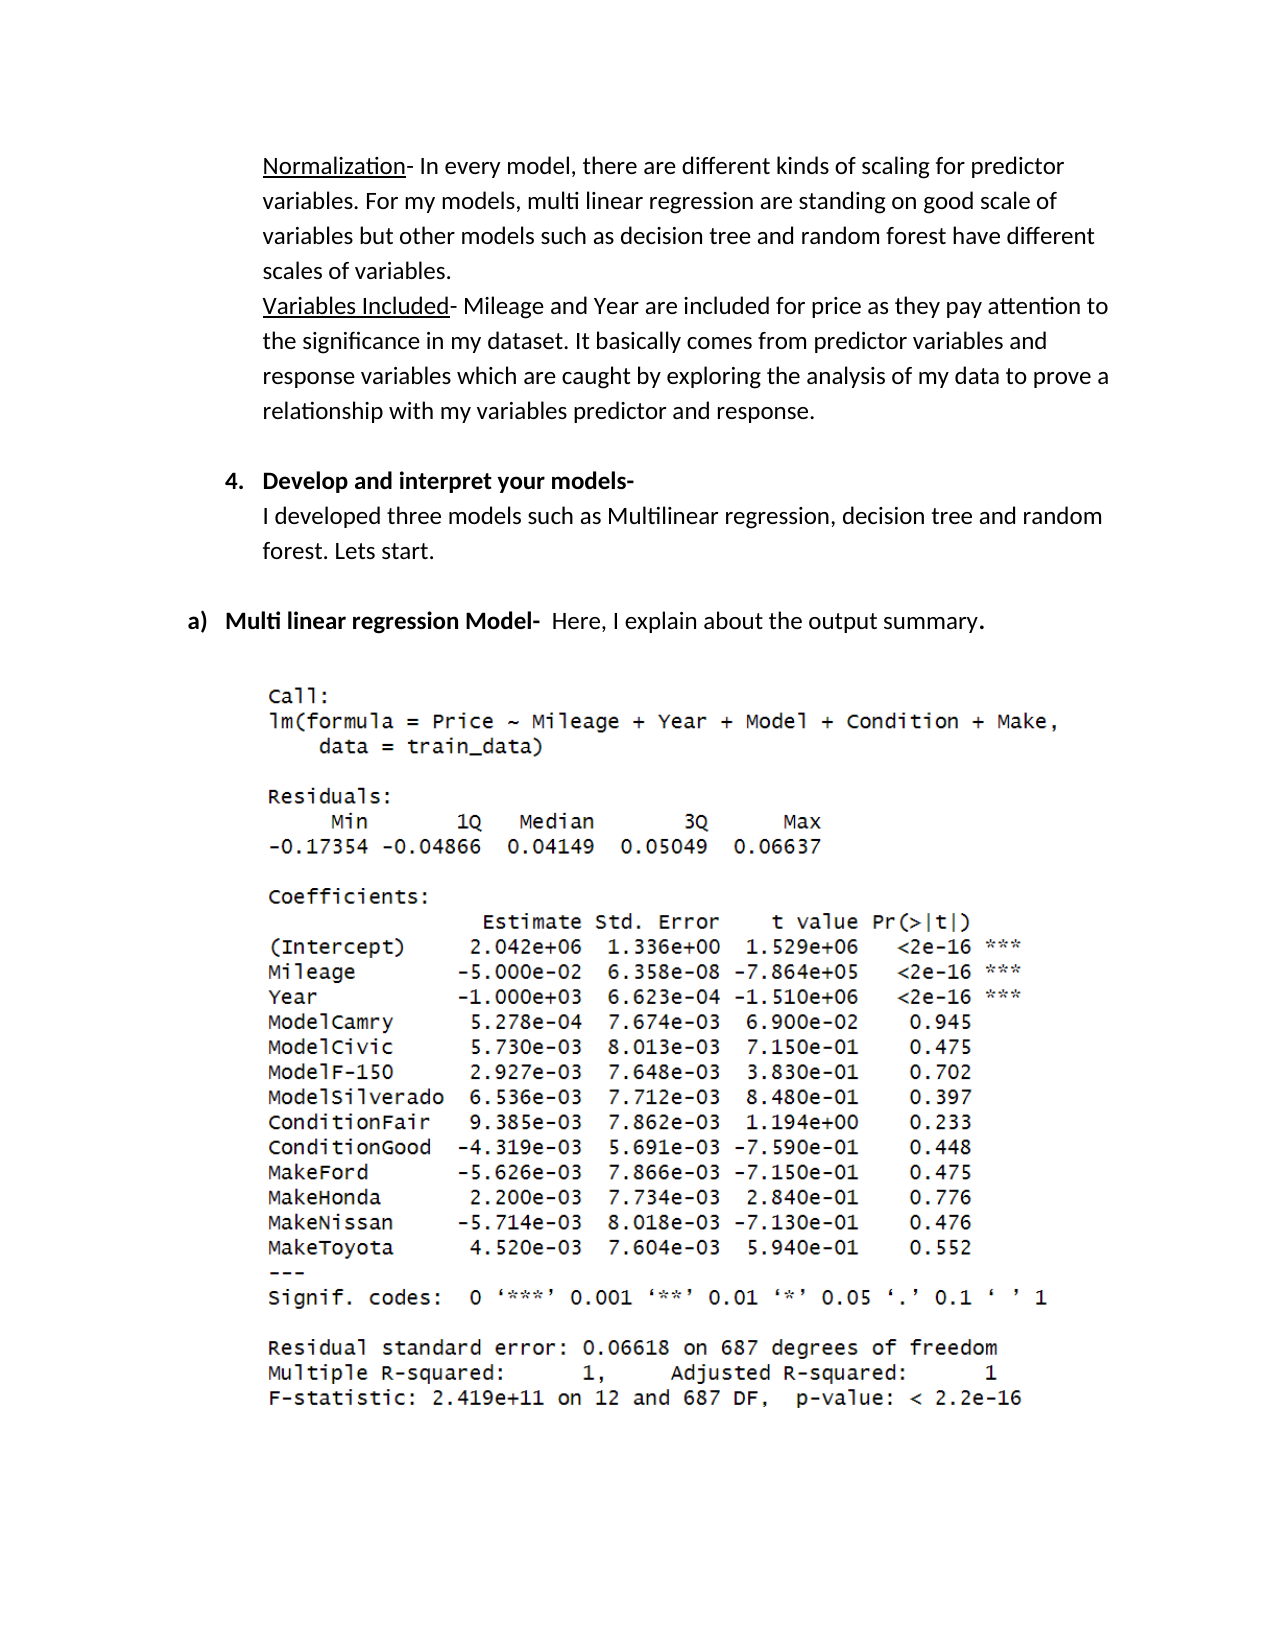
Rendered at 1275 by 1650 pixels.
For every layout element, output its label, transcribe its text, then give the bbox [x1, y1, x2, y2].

list Variables Included- Mileage and Year are included for price as they pay attention to the significance in my dataset. It basically comes from predictor variables and response variables which are caught by exploring the analysis of my data to prove a relationship with my variables predictor and response. [262, 290, 1125, 426]
list Develop and interpret your models- [225, 465, 1125, 496]
picture [262, 675, 1155, 1408]
list Normalization- In every model, there are different kinds of scaling for predictor variables. For my models, multi linear regression are standing on good scale of variables but other models such as decision tree and random forest have different scales of variables. [262, 150, 1125, 286]
list I developed three models such as Multilinear regression, decision tree and random forest. Lets start. [262, 500, 1125, 566]
list Multi linear regression Model- Here, I explain about the output summary. [187, 605, 1125, 636]
